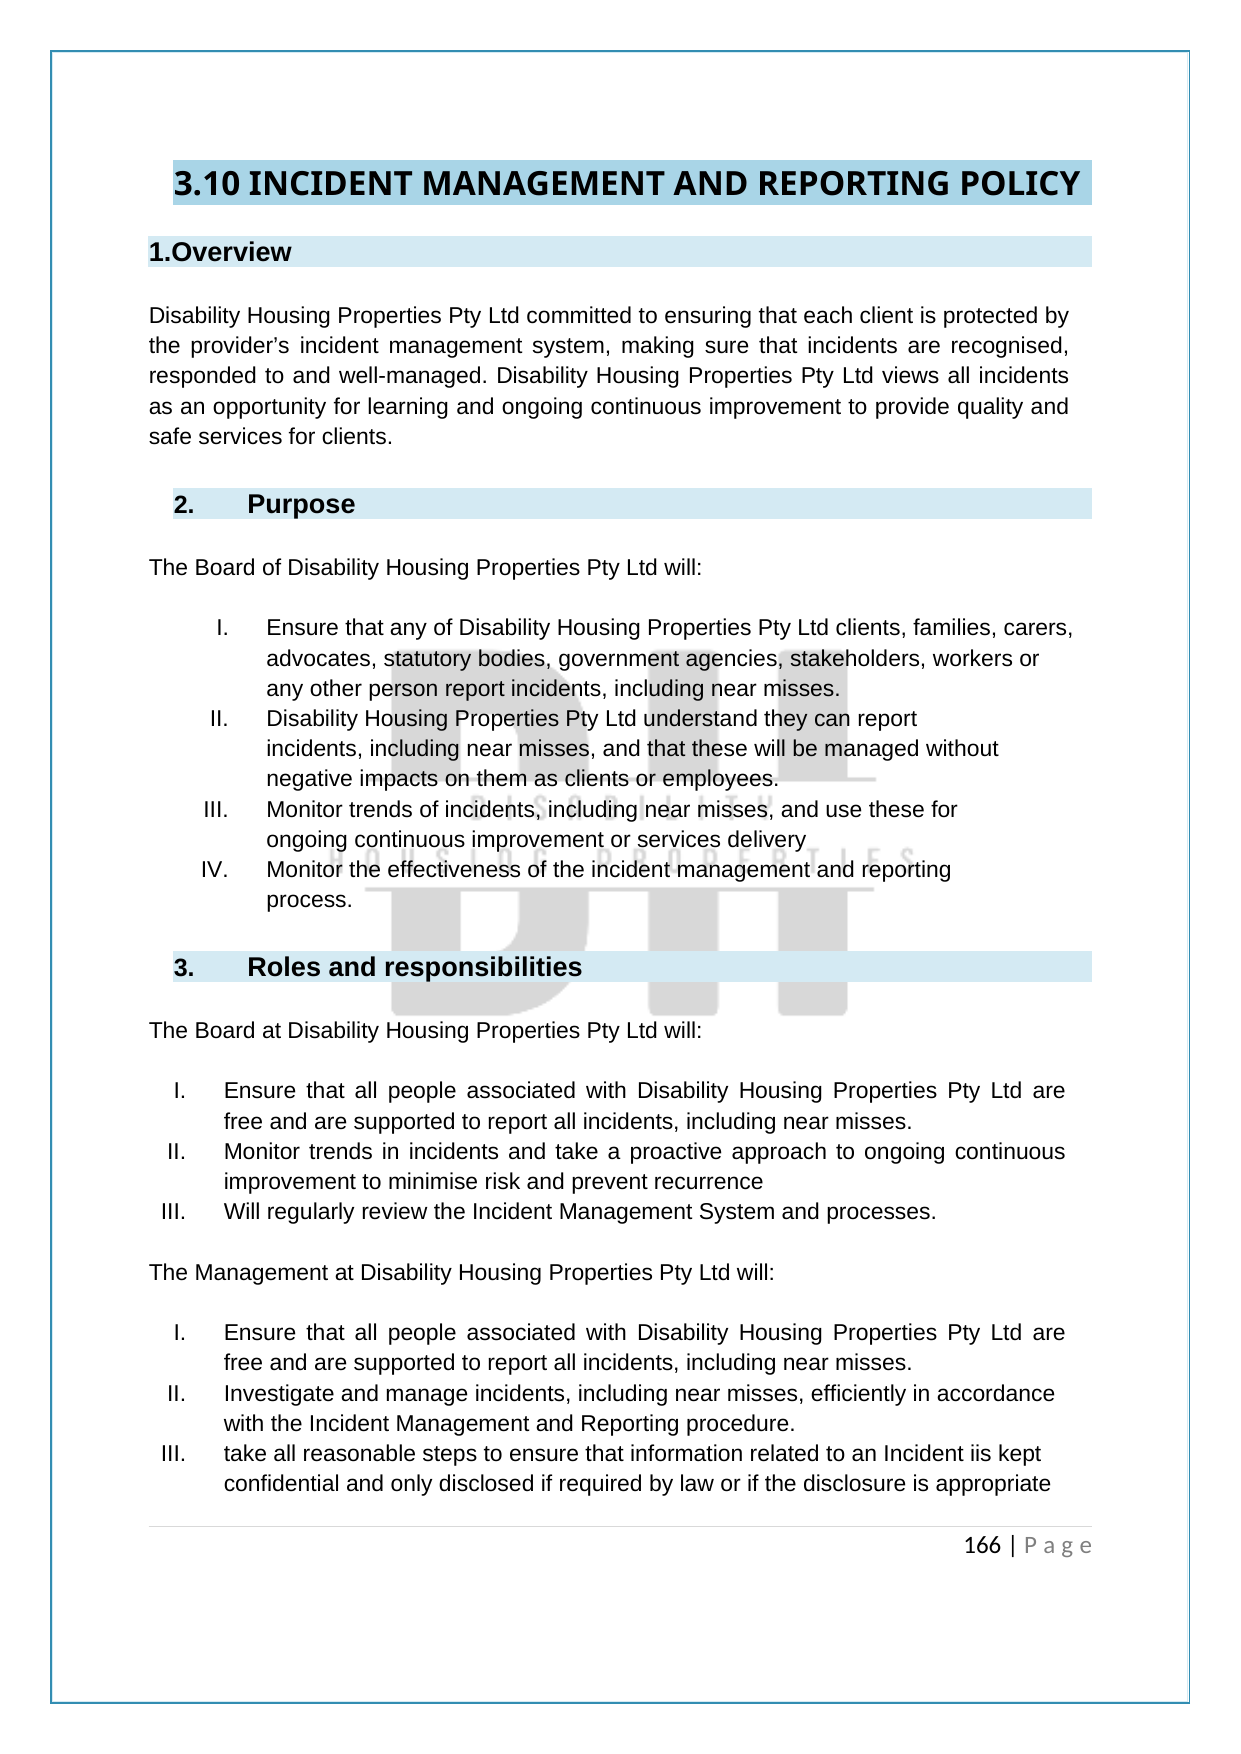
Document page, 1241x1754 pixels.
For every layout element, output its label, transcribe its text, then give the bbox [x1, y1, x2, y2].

list Disability Housing Properties Pty Ltd understand they can report incidents, including near misses, and that these will be managed without negative impacts on them as clients or employees. [229, 705, 1017, 792]
list Will regularly review the Incident Management System and processes. [186, 1198, 1067, 1224]
text The Management at Disability Housing Properties Pty Ltd will: [148, 1259, 1067, 1285]
subtitle Roles and responsibilities [173, 951, 1092, 982]
subtitle Purpose [173, 488, 1092, 519]
list Monitor trends in incidents and take a proactive approach to ongoing continuous improvement to minimise risk and prevent recurrence [186, 1138, 1067, 1194]
subtitle 3.10 INCIDENT MANAGEMENT AND REPORTING POLICY [173, 160, 1092, 205]
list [186, 1440, 1061, 1496]
list Ensure that all people associated with Disability Housing Properties Pty Ltd are free and are supported to report all incidents, including near misses. [186, 1319, 1067, 1376]
text The Board at Disability Housing Properties Pty Ltd will: [148, 1017, 1067, 1043]
list Monitor trends of incidents, including near misses, and use these for ongoing continuous improvement or services delivery [229, 796, 1017, 852]
subtitle 1.Overview [148, 236, 1092, 267]
list Ensure that any of Disability Housing Properties Pty Ltd clients, families, carers, advocates, statutory bodies, government agencies, stakeholders, workers or any other person report incidents, including near misses. [229, 614, 1077, 701]
list Investigate and manage incidents, including near misses, efficiently in accordance with the Incident Management and Reporting procedure. [186, 1379, 1061, 1436]
list Monitor the effectiveness of the incident management and reporting process. [229, 856, 1017, 913]
text Disability Housing Properties Pty Ltd committed to ensuring that each client is protected by the provider’s incident management system, making sure that incidents are recognised, responded to and well-managed. Disability Housing Properties Pty Ltd views all incidents as an opportunity for learning and ongoing continuous improvement to provide quality and safe services for clients. [148, 302, 1070, 449]
list Ensure that all people associated with Disability Housing Properties Pty Ltd are free and are supported to report all incidents, including near misses. [186, 1077, 1067, 1134]
text The Board of Disability Housing Properties Pty Ltd will: [148, 554, 1017, 580]
